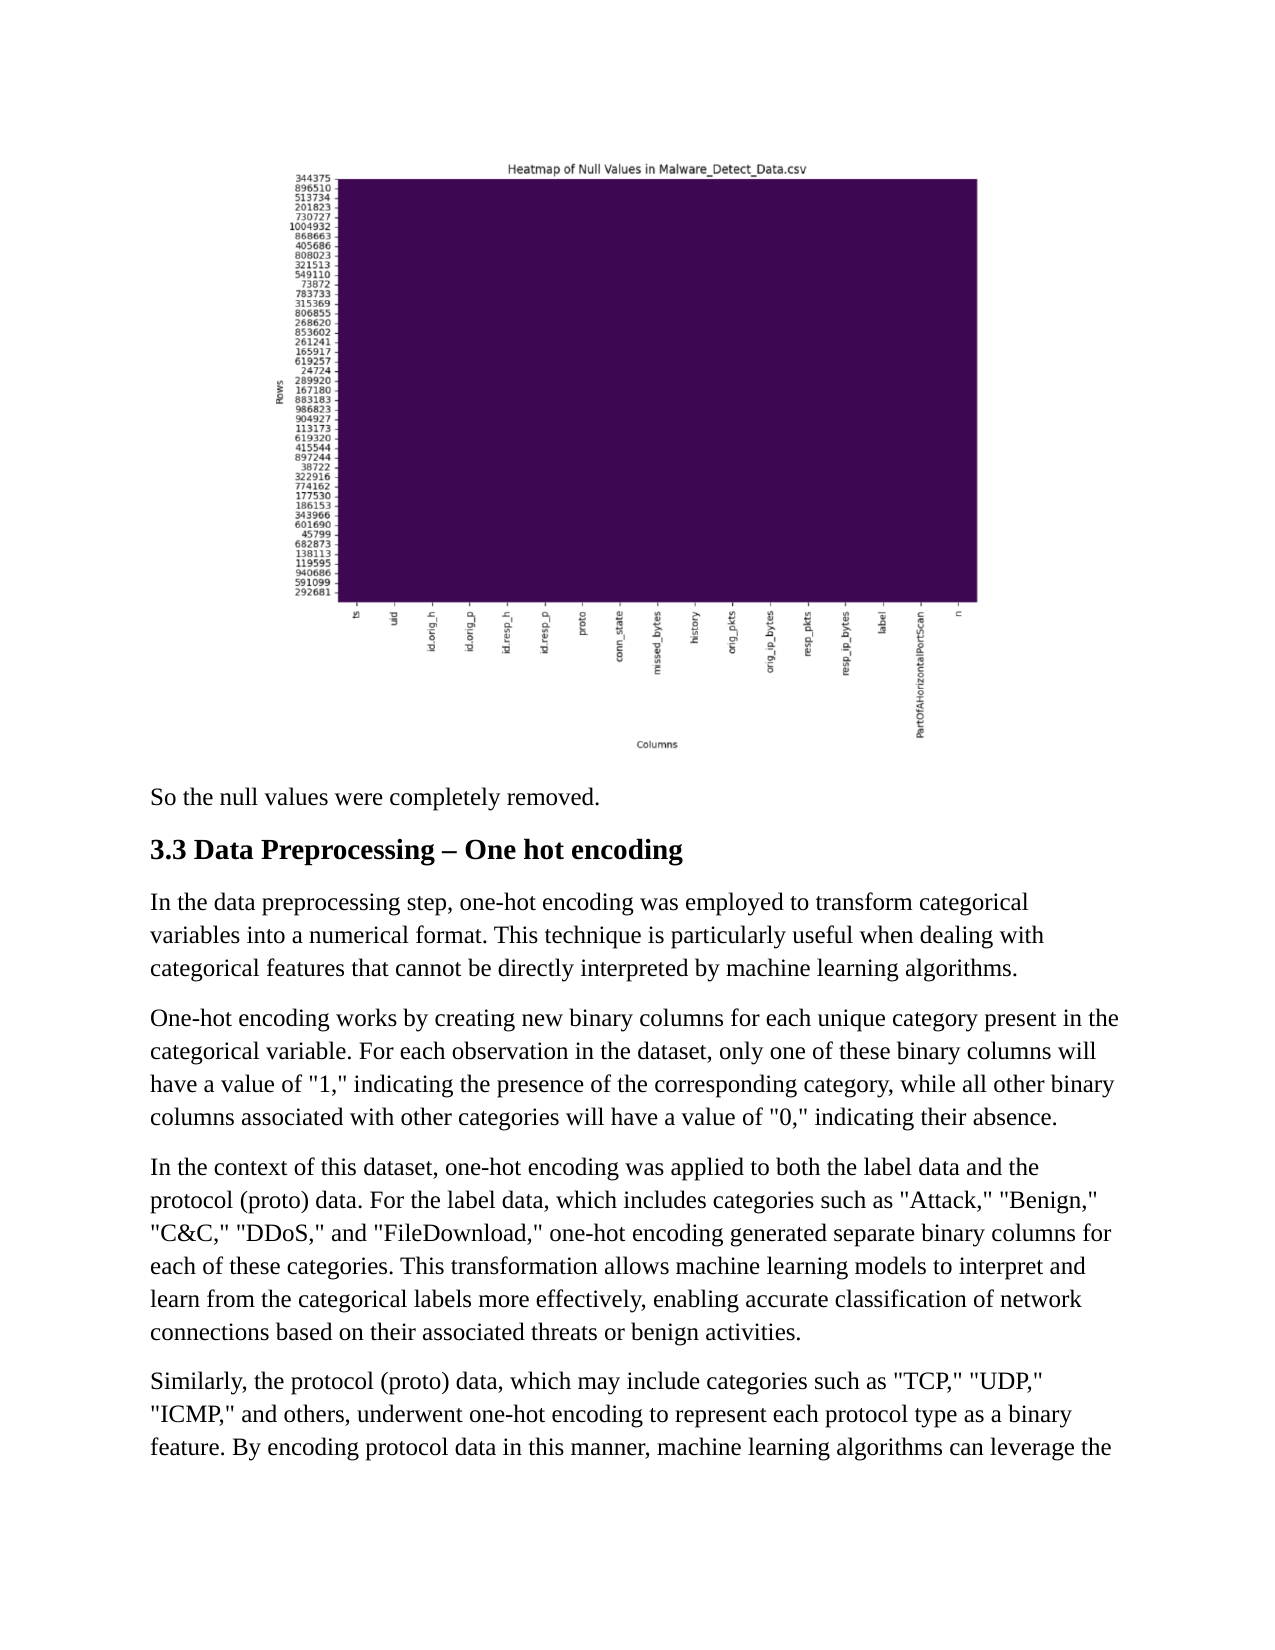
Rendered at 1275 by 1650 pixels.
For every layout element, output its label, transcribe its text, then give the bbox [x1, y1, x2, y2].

text One-hot encoding works by creating new binary columns for each unique category present in the categorical variable. For each observation in the dataset, only one of these binary columns will have a value of "1," indicating the presence of the corresponding category, while all other binary columns associated with other categories will have a value of "0," indicating their absence. [150, 1003, 1125, 1131]
text In the context of this dataset, one-hot encoding was applied to both the label data and the protocol (proto) data. For the label data, which includes categories such as "Attack," "Benign," "C&C," "DDoS," and "FileDownload," one-hot encoding generated separate binary columns for each of these categories. This transformation allows machine learning models to interpret and learn from the categorical labels more effectively, enabling accurate classification of network connections based on their associated threats or benign activities. [150, 1152, 1125, 1346]
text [150, 1366, 1125, 1461]
text In the data preprocessing step, one-hot encoding was employed to transform categorical variables into a numerical format. This technique is particularly useful when dealing with categorical features that cannot be directly interpreted by machine learning algorithms. [150, 887, 1125, 982]
picture [275, 150, 1001, 761]
text So the null values were completely removed. [150, 782, 1125, 811]
text 3.3 Data Preprocessing – One hot encoding [150, 832, 1125, 866]
